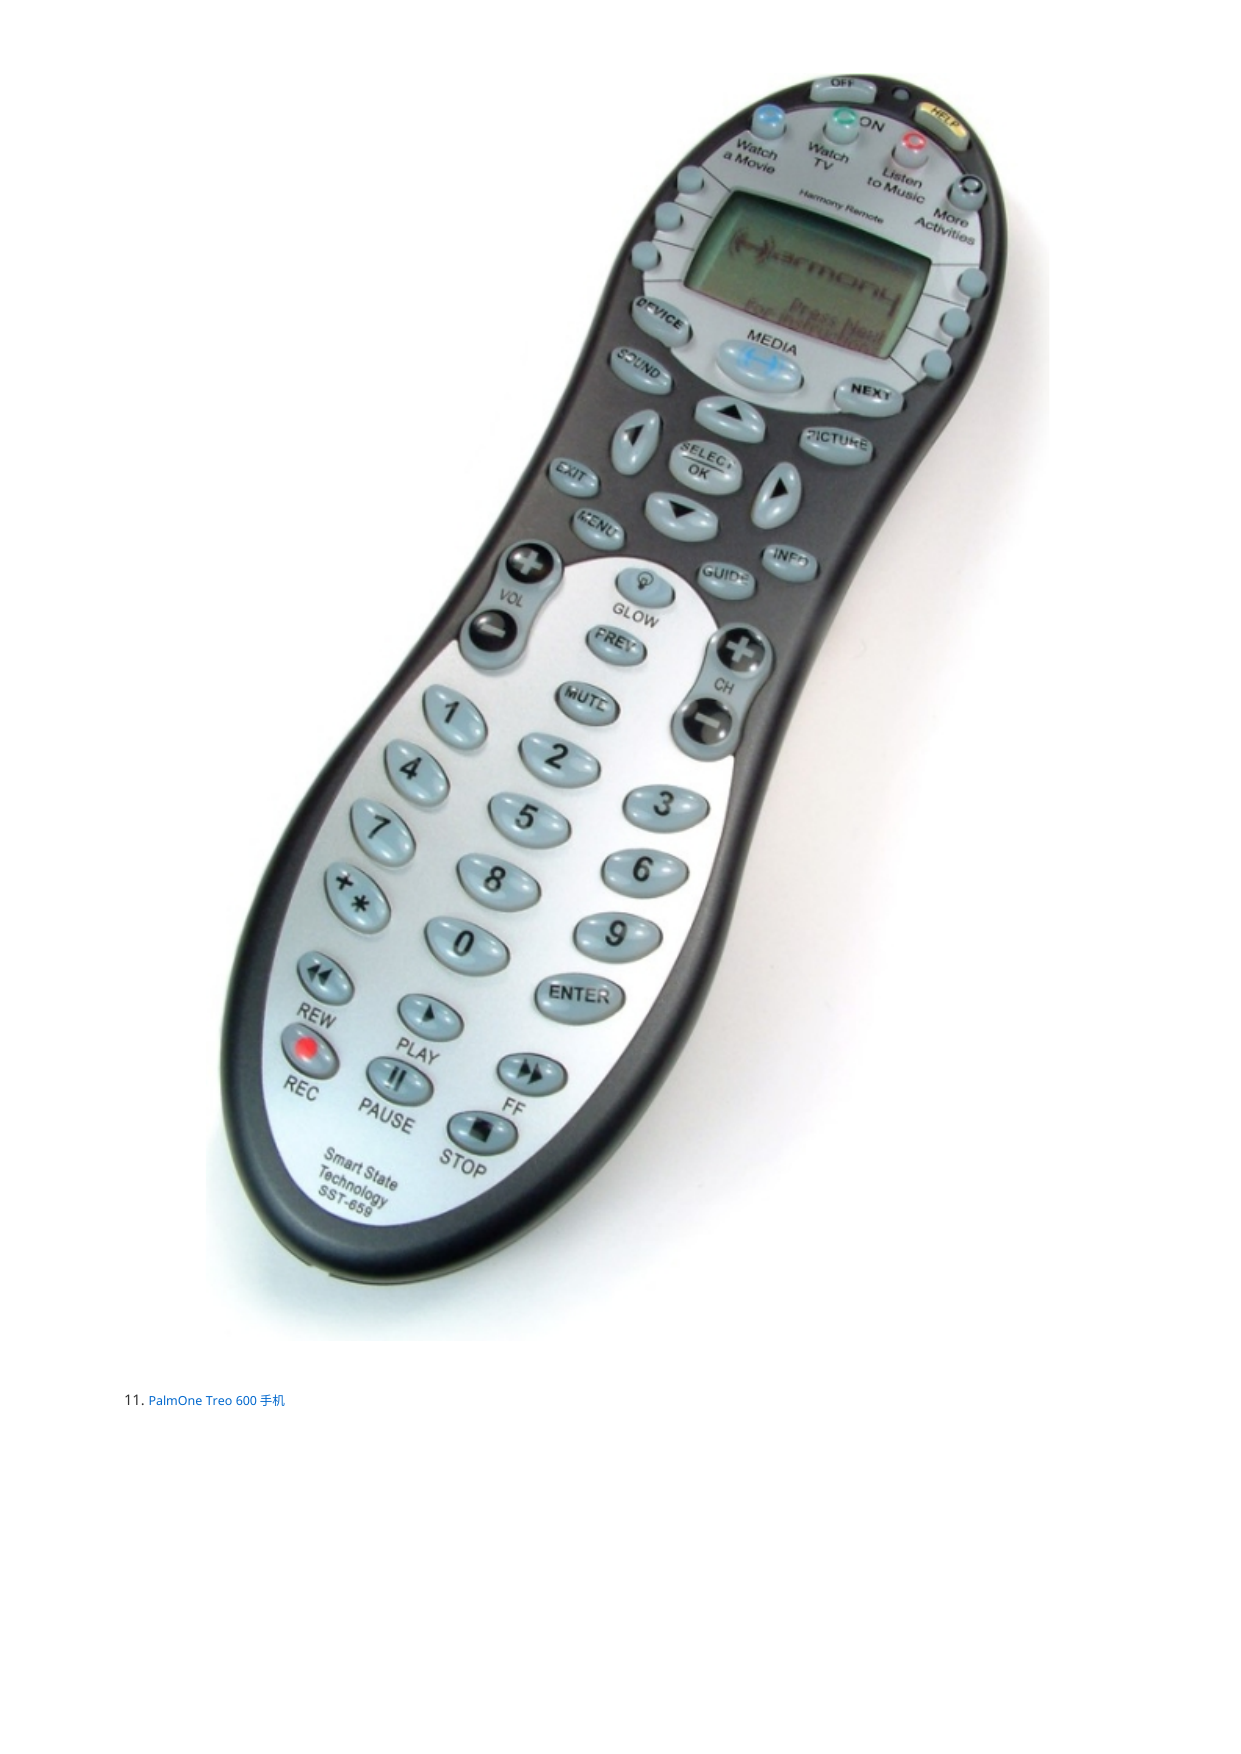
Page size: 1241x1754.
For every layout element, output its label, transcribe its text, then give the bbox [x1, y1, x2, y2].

picture [205, 73, 1050, 1341]
text 11. PalmOne Treo 600手机 [74, 1384, 1181, 1416]
